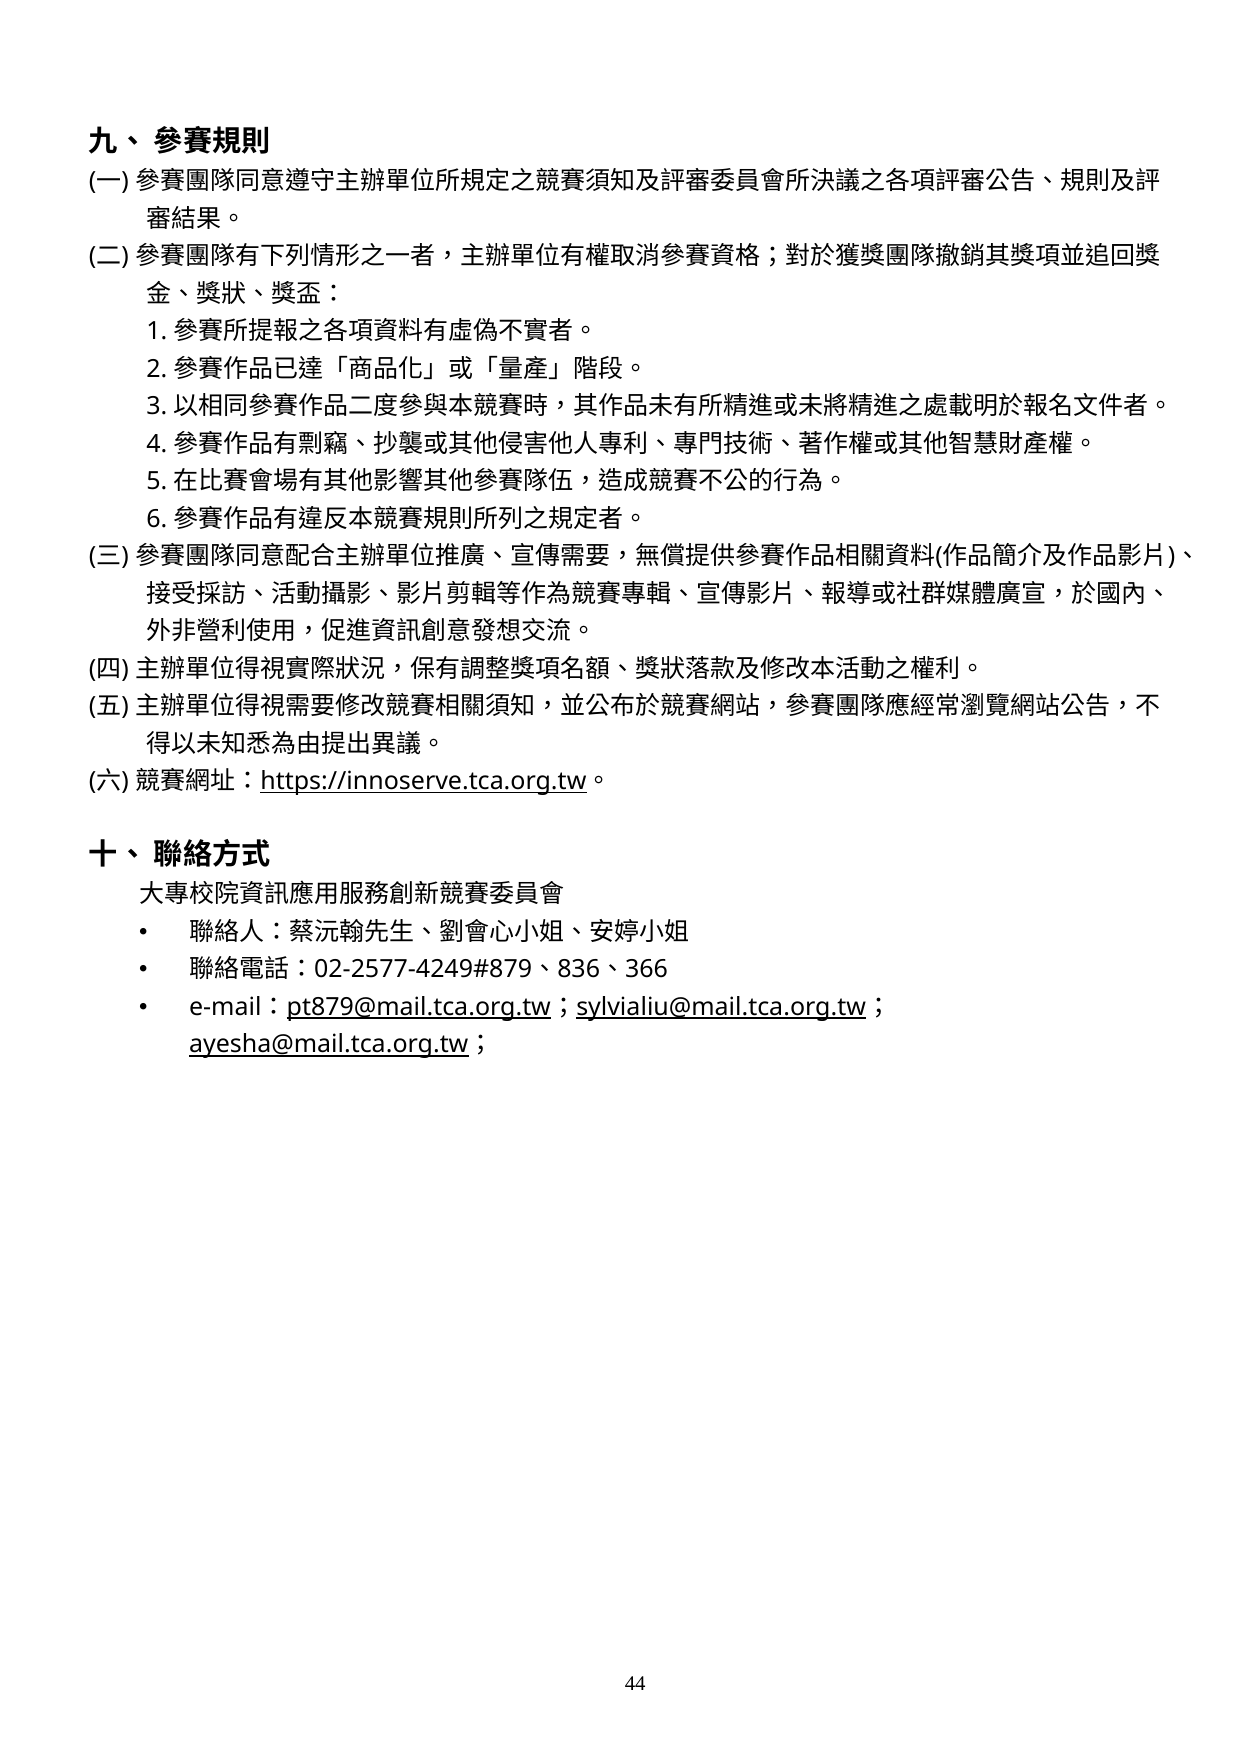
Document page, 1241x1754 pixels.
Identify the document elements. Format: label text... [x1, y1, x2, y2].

list 主辦單位得視實際狀況，保有調整獎項名額、獎狀落款及修改本活動之權利。 [89, 647, 1181, 684]
list 以相同參賽作品二度參與本競賽時，其作品未有所精進或未將精進之處載明於報名文件者。 [146, 384, 1181, 422]
list 參賽團隊同意配合主辦單位推廣、宣傳需要，無償提供參賽作品相關資料(作品簡介及作品影片)、接受採訪、活動攝影、影片剪輯等作為競賽專輯、宣傳影片、報導或社群媒體廣宣，於國內、外非營利使用，促進資訊創意發想交流。 [89, 534, 1181, 647]
list 參賽規則 [89, 117, 1181, 159]
list 競賽網址：https://innoserve.tca.org.tw。 [89, 759, 1181, 797]
list 參賽作品已達「商品化」或「量產」階段。 [146, 347, 1181, 384]
text 大專校院資訊應用服務創新競賽委員會 [139, 873, 1181, 911]
list 聯絡電話：02-2577-4249#879、836、366 [139, 948, 1181, 986]
list 參賽團隊有下列情形之一者，主辦單位有權取消參賽資格；對於獲獎團隊撤銷其獎項並追回獎金、獎狀、獎盃： [89, 234, 1181, 309]
list 在比賽會場有其他影響其他參賽隊伍，造成競賽不公的行為。 [146, 459, 1181, 497]
list 參賽所提報之各項資料有虛偽不實者。 [146, 309, 1181, 347]
list 參賽作品有違反本競賽規則所列之規定者。 [146, 497, 1181, 534]
list 聯絡方式 [89, 831, 1181, 873]
list 主辦單位得視需要修改競賽相關須知，並公布於競賽網站，參賽團隊應經常瀏覽網站公告，不得以未知悉為由提出異議。 [89, 684, 1181, 759]
list 參賽團隊同意遵守主辦單位所規定之競賽須知及評審委員會所決議之各項評審公告、規則及評審結果。 [89, 159, 1181, 234]
list e-mail：pt879@mail.tca.org.tw；sylvialiu@mail.tca.org.tw；ayesha@mail.tca.org.tw； [139, 986, 1181, 1061]
list 參賽作品有剽竊、抄襲或其他侵害他人專利、專門技術、著作權或其他智慧財產權。 [146, 422, 1181, 459]
list 聯絡人：蔡沅翰先生、劉會心小姐、安婷小姐 [139, 911, 1181, 948]
